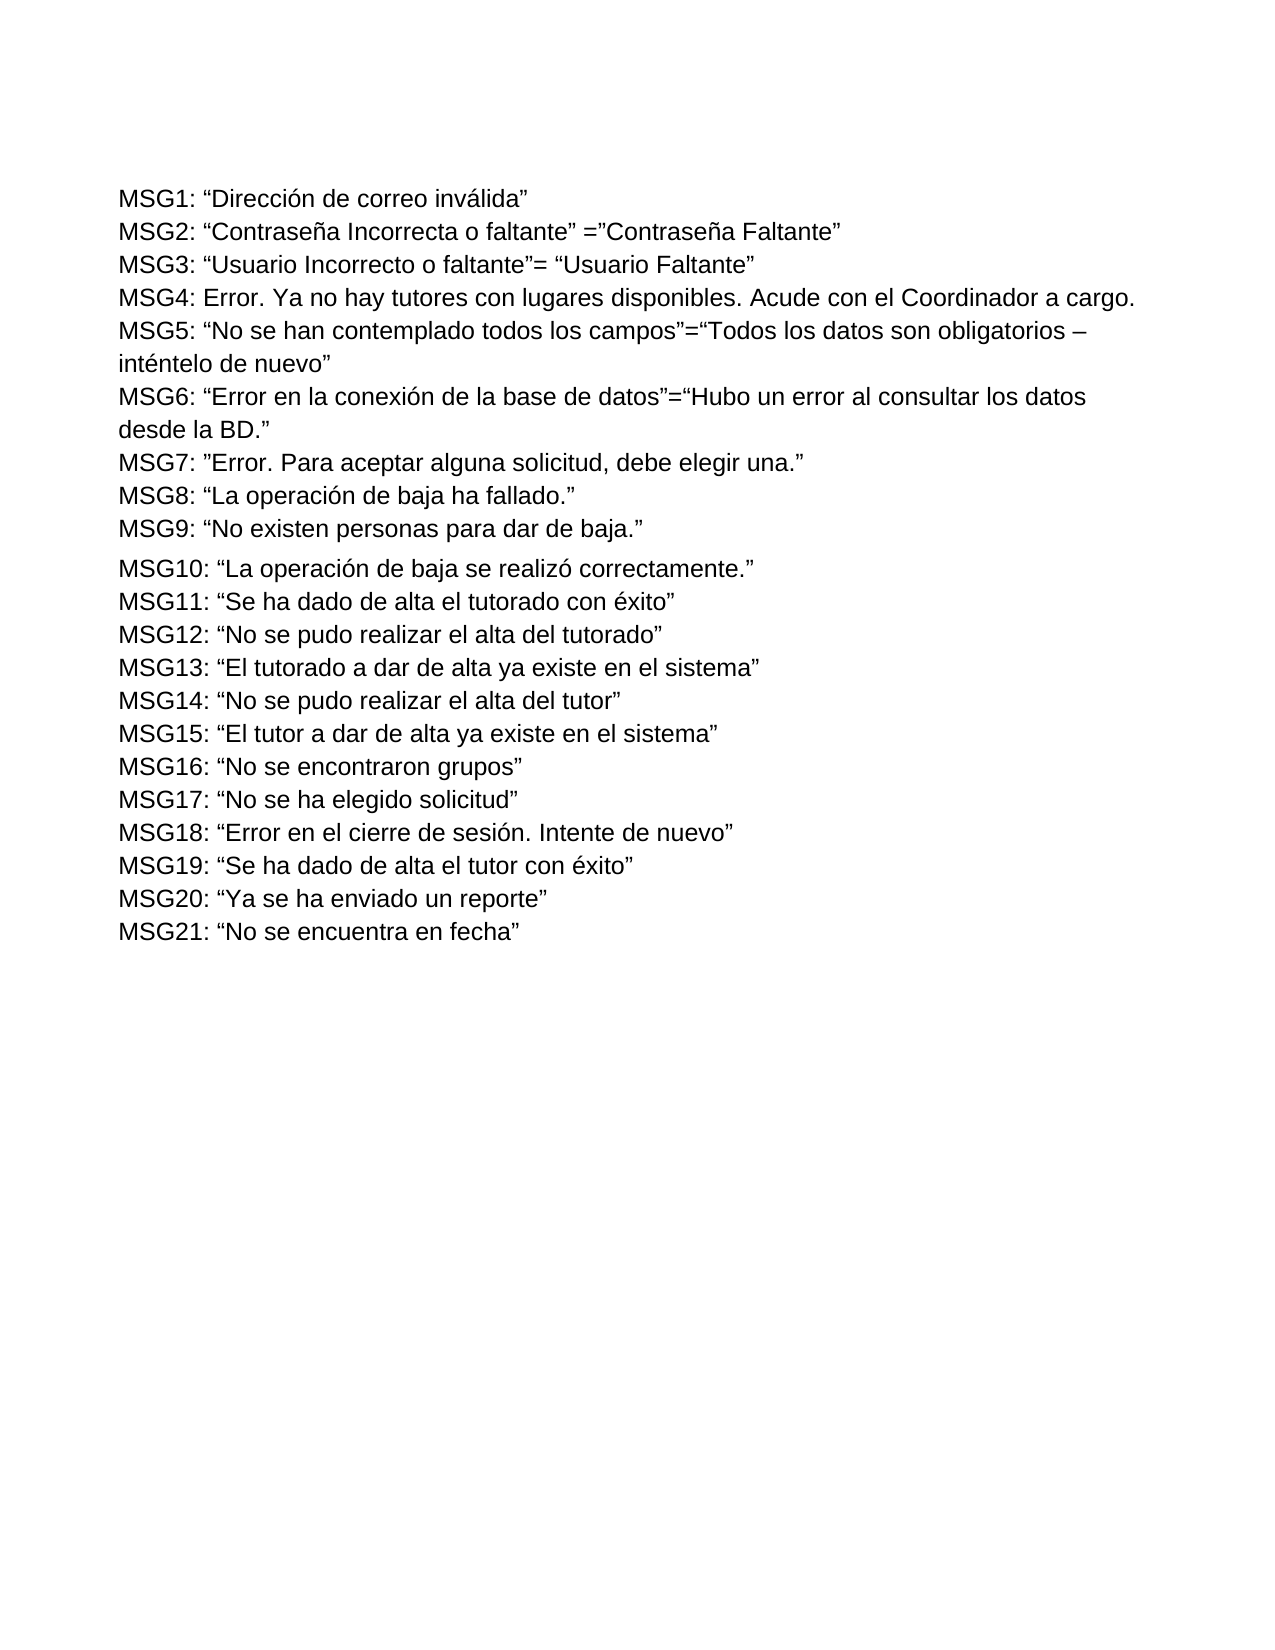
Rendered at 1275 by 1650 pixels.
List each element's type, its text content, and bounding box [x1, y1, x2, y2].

text MSG7: ”Error. Para aceptar alguna solicitud, debe elegir una.” [118, 448, 1157, 477]
text MSG11: “Se ha dado de alta el tutorado con éxito” [118, 587, 1157, 616]
text MSG3: “Usuario Incorrecto o faltante”= “Usuario Faltante” [118, 250, 1157, 279]
text MSG14: “No se pudo realizar el alta del tutor” [118, 686, 1157, 715]
text MSG1: “Dirección de correo inválida” [118, 184, 1157, 213]
text MSG9: “No existen personas para dar de baja.” [118, 514, 1157, 543]
text MSG12: “No se pudo realizar el alta del tutorado” [118, 620, 1157, 649]
text MSG19: “Se ha dado de alta el tutor con éxito” [118, 851, 1157, 880]
text MSG18: “Error en el cierre de sesión. Intente de nuevo” [118, 818, 1157, 847]
text MSG13: “El tutorado a dar de alta ya existe en el sistema” [118, 653, 1157, 682]
text MSG6: “Error en la conexión de la base de datos”=“Hubo un error al consultar los datos desde la BD.” [118, 382, 1157, 444]
text MSG21: “No se encuentra en fecha” [118, 917, 1157, 946]
text MSG10: “La operación de baja se realizó correctamente.” [118, 554, 1157, 583]
text MSG17: “No se ha elegido solicitud” [118, 785, 1157, 814]
text MSG20: “Ya se ha enviado un reporte” [118, 884, 1157, 913]
text MSG16: “No se encontraron grupos” [118, 752, 1157, 781]
text MSG8: “La operación de baja ha fallado.” [118, 481, 1157, 510]
text MSG5: “No se han contemplado todos los campos”=“Todos los datos son obligatorios – inténtelo de nuevo” [118, 316, 1157, 378]
text MSG4: Error. Ya no hay tutores con lugares disponibles. Acude con el Coordinador a cargo. [118, 283, 1157, 312]
text MSG2: “Contraseña Incorrecta o faltante” =”Contraseña Faltante” [118, 217, 1157, 246]
text MSG15: “El tutor a dar de alta ya existe en el sistema” [118, 719, 1157, 748]
